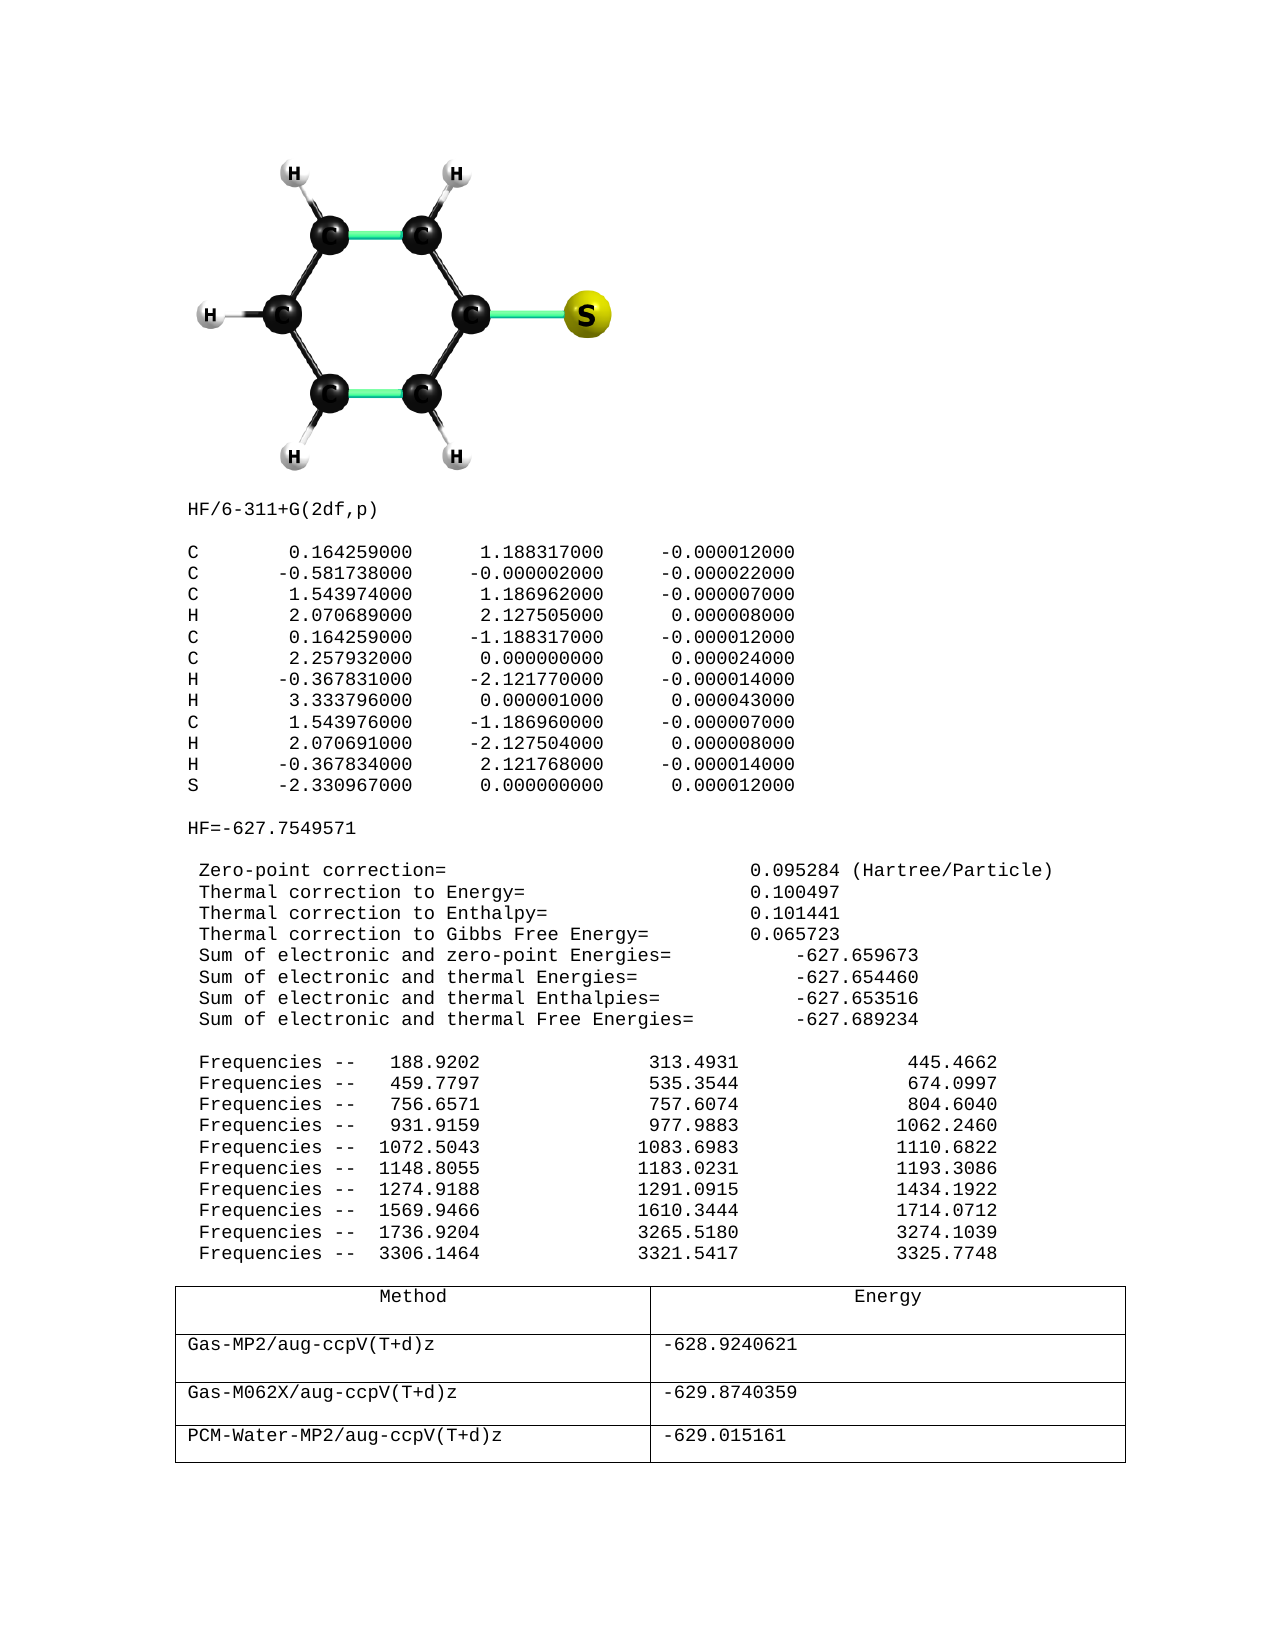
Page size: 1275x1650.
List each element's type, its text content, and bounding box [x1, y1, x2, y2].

text Thermal correction to Gibbs Free Energy= 0.065723 [187, 925, 1087, 946]
text Frequencies -- 188.9202 313.4931 445.4662 [187, 1052, 1087, 1074]
text C 1.543974000 1.186962000 -0.000007000 [187, 585, 1087, 606]
text Frequencies -- 3306.1464 3321.5417 3325.7748 [187, 1244, 1087, 1265]
text C 1.543976000 -1.186960000 -0.000007000 [187, 712, 1087, 734]
text HF=-627.7549571 [187, 819, 1087, 840]
text Sum of electronic and zero-point Energies= -627.659673 [187, 946, 1087, 967]
picture [187, 150, 619, 479]
text Sum of electronic and thermal Free Energies= -627.689234 [187, 1010, 1087, 1031]
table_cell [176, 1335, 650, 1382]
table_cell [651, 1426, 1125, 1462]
text Frequencies -- 459.7797 535.3544 674.0997 [187, 1074, 1087, 1095]
text C 0.164259000 -1.188317000 -0.000012000 [187, 627, 1087, 649]
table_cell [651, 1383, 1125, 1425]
text S -2.330967000 0.000000000 0.000012000 [187, 776, 1087, 797]
text Thermal correction to Enthalpy= 0.101441 [187, 904, 1087, 925]
text Frequencies -- 756.6571 757.6074 804.6040 [187, 1095, 1087, 1116]
text Sum of electronic and thermal Energies= -627.654460 [187, 967, 1087, 989]
text Frequencies -- 931.9159 977.9883 1062.2460 [187, 1116, 1087, 1137]
text H 2.070689000 2.127505000 0.000008000 [187, 606, 1087, 627]
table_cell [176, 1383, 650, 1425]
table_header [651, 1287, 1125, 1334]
text Frequencies -- 1736.9204 3265.5180 3274.1039 [187, 1222, 1087, 1244]
text Frequencies -- 1569.9466 1610.3444 1714.0712 [187, 1201, 1087, 1222]
text H -0.367834000 2.121768000 -0.000014000 [187, 755, 1087, 776]
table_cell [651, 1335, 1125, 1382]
text C 2.257932000 0.000000000 0.000024000 [187, 649, 1087, 670]
text H -0.367831000 -2.121770000 -0.000014000 [187, 670, 1087, 691]
text Thermal correction to Energy= 0.100497 [187, 882, 1087, 904]
text Sum of electronic and thermal Enthalpies= -627.653516 [187, 989, 1087, 1010]
text H 3.333796000 0.000001000 0.000043000 [187, 691, 1087, 712]
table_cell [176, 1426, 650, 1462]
text H 2.070691000 -2.127504000 0.000008000 [187, 734, 1087, 755]
text HF/6-311+G(2df,p) [187, 500, 1087, 521]
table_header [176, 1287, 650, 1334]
text Zero-point correction= 0.095284 (Hartree/Particle) [187, 861, 1087, 882]
text Frequencies -- 1274.9188 1291.0915 1434.1922 [187, 1180, 1087, 1201]
text Frequencies -- 1148.8055 1183.0231 1193.3086 [187, 1159, 1087, 1180]
text C -0.581738000 -0.000002000 -0.000022000 [187, 564, 1087, 585]
text C 0.164259000 1.188317000 -0.000012000 [187, 542, 1087, 564]
text Frequencies -- 1072.5043 1083.6983 1110.6822 [187, 1137, 1087, 1159]
